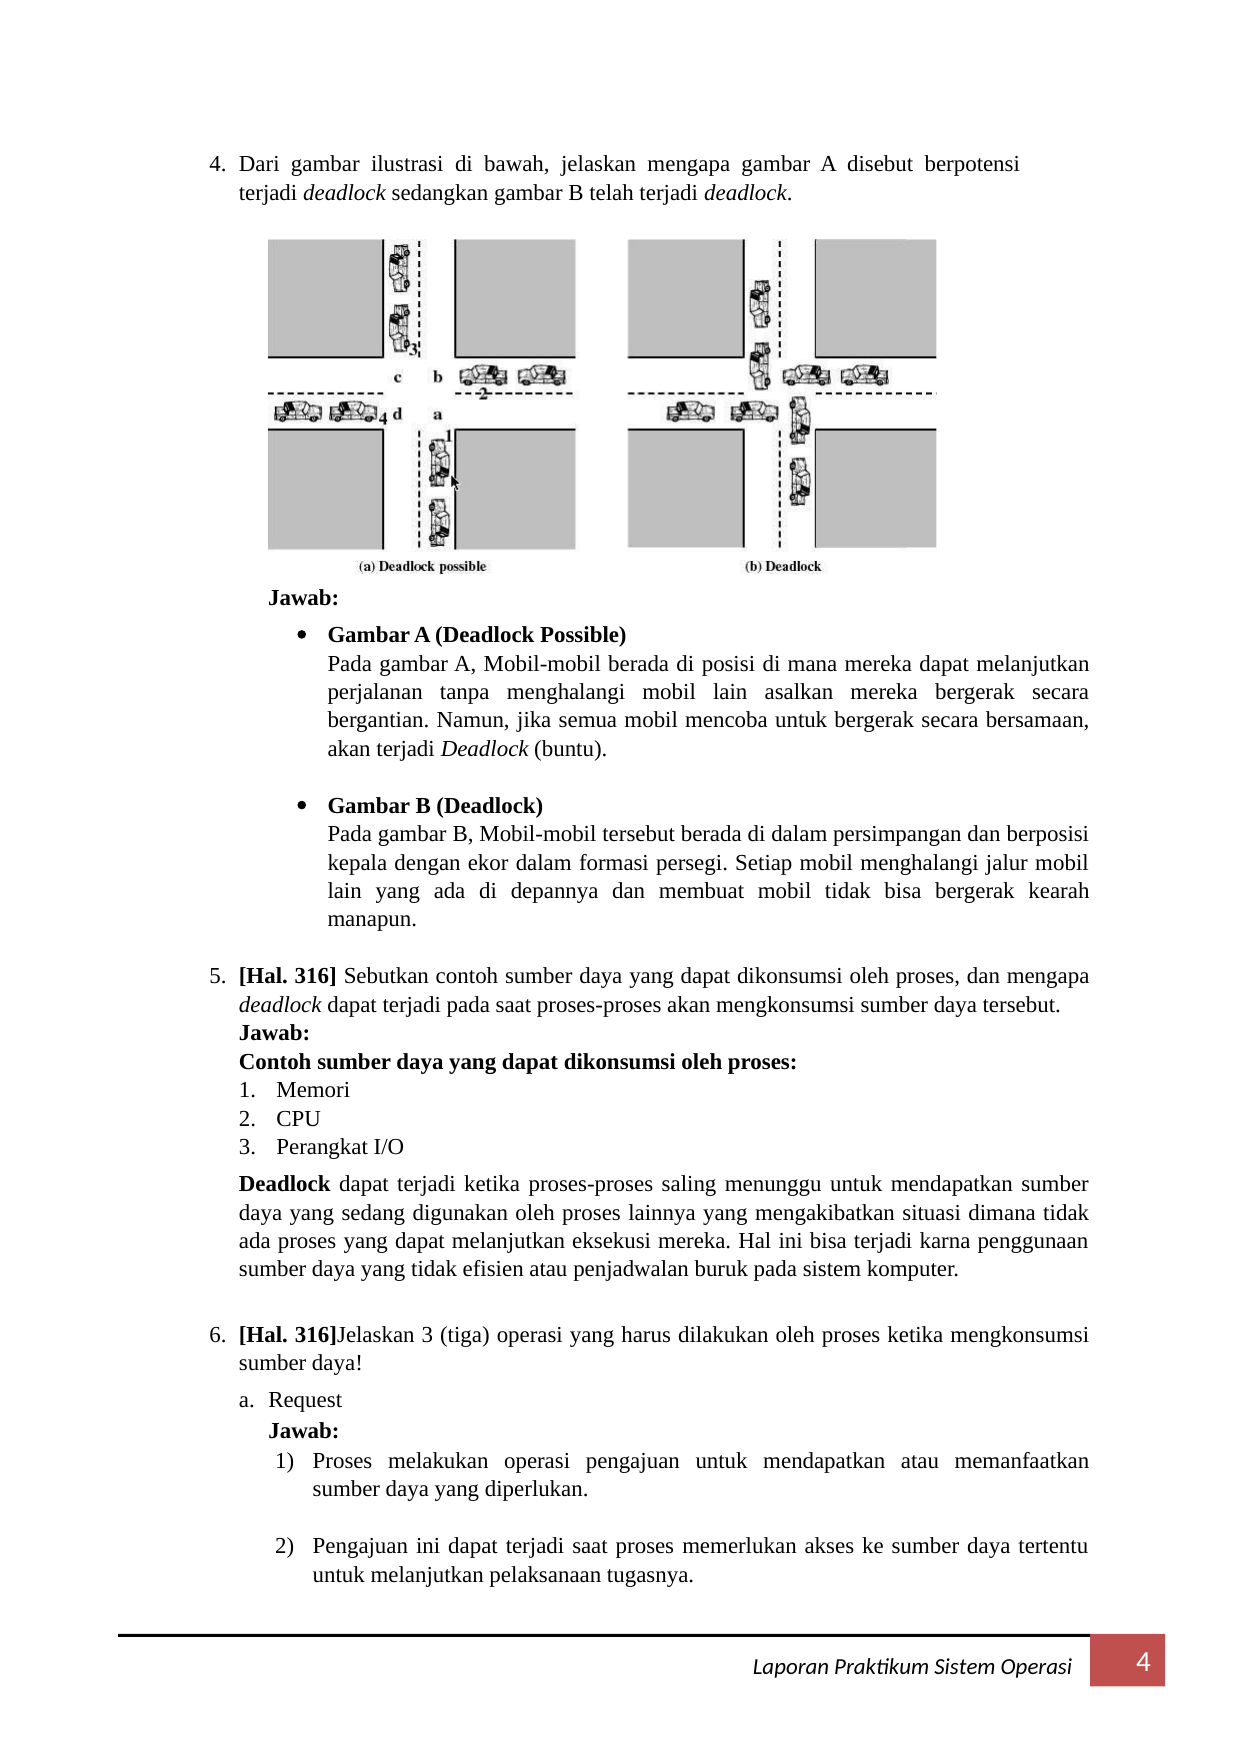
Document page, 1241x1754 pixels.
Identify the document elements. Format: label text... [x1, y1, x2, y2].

list [Hal. 316]Jelaskan 3 (tiga) operasi yang harus dilakukan oleh proses ketika mengkonsumsi sumber daya! [209, 1321, 1090, 1376]
list Gambar A (Deadlock Possible) [298, 621, 1090, 647]
list [Hal. 316] Sebutkan contoh sumber daya yang dapat dikonsumsi oleh proses, dan mengapa deadlock dapat terjadi pada saat proses-proses akan mengkonsumsi sumber daya tersebut. [209, 962, 1090, 1017]
text Jawab: [268, 1417, 1090, 1443]
list Gambar B (Deadlock) [298, 792, 1090, 818]
list Request [239, 1386, 1090, 1413]
list Contoh sumber daya yang dapat dikonsumsi oleh proses: [239, 1048, 1090, 1074]
list Perangkat I/O [239, 1133, 1090, 1159]
list Dari gambar ilustrasi di bawah, jelaskan mengapa gambar A disebut berpotensi terjadi deadlock sedangkan gambar B telah terjadi deadlock. [209, 150, 1021, 205]
list Pada gambar B, Mobil-mobil tersebut berada di dalam persimpangan dan berposisi kepala dengan ekor dalam formasi persegi. Setiap mobil menghalangi jalur mobil lain yang ada di depannya dan membuat mobil tidak bisa bergerak kearah manapun. [327, 820, 1090, 932]
picture [267, 239, 937, 574]
list Memori [239, 1076, 1090, 1102]
list Pengajuan ini dapat terjadi saat proses memerlukan akses ke sumber daya tertentu untuk melanjutkan pelaksanaan tugasnya. [275, 1532, 1090, 1587]
list Proses melakukan operasi pengajuan untuk mendapatkan atau memanfaatkan sumber daya yang diperlukan. [275, 1447, 1090, 1502]
list CPU [239, 1104, 1090, 1131]
list Jawab: [239, 1019, 1090, 1046]
list Pada gambar A, Mobil-mobil berada di posisi di mana mereka dapat melanjutkan perjalanan tanpa menghalangi mobil lain asalkan mereka bergerak secara bergantian. Namun, jika semua mobil mencoba untuk bergerak secara bersamaan, akan terjadi Deadlock (buntu). [327, 649, 1090, 761]
text Deadlock dapat terjadi ketika proses-proses saling menunggu untuk mendapatkan sumber daya yang sedang digunakan oleh proses lainnya yang mengakibatkan situasi dimana tidak ada proses yang dapat melanjutkan eksekusi mereka. Hal ini bisa terjadi karna penggunaan sumber daya yang tidak efisien atau penjadwalan buruk pada sistem komputer. [239, 1170, 1090, 1282]
text Jawab: [268, 584, 1090, 610]
